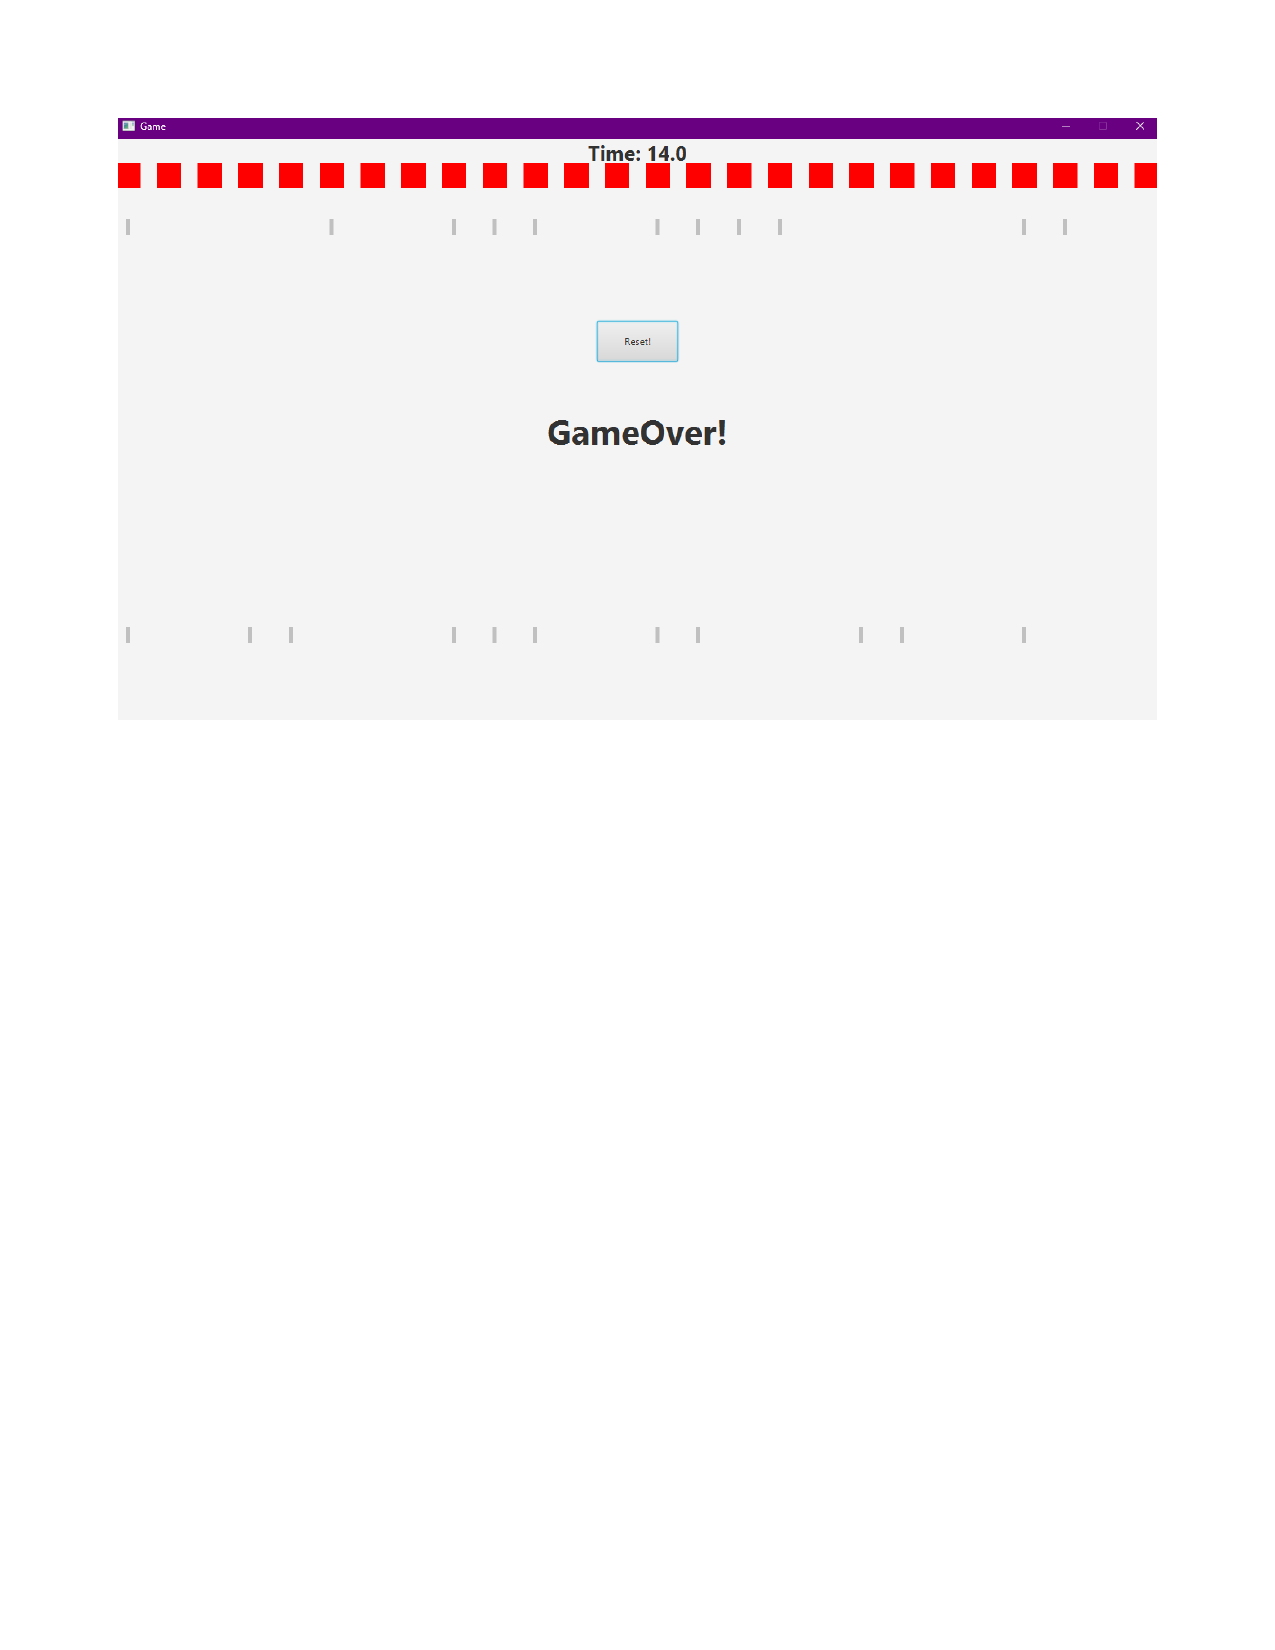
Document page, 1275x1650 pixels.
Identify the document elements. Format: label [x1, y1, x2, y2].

picture [118, 118, 1157, 720]
